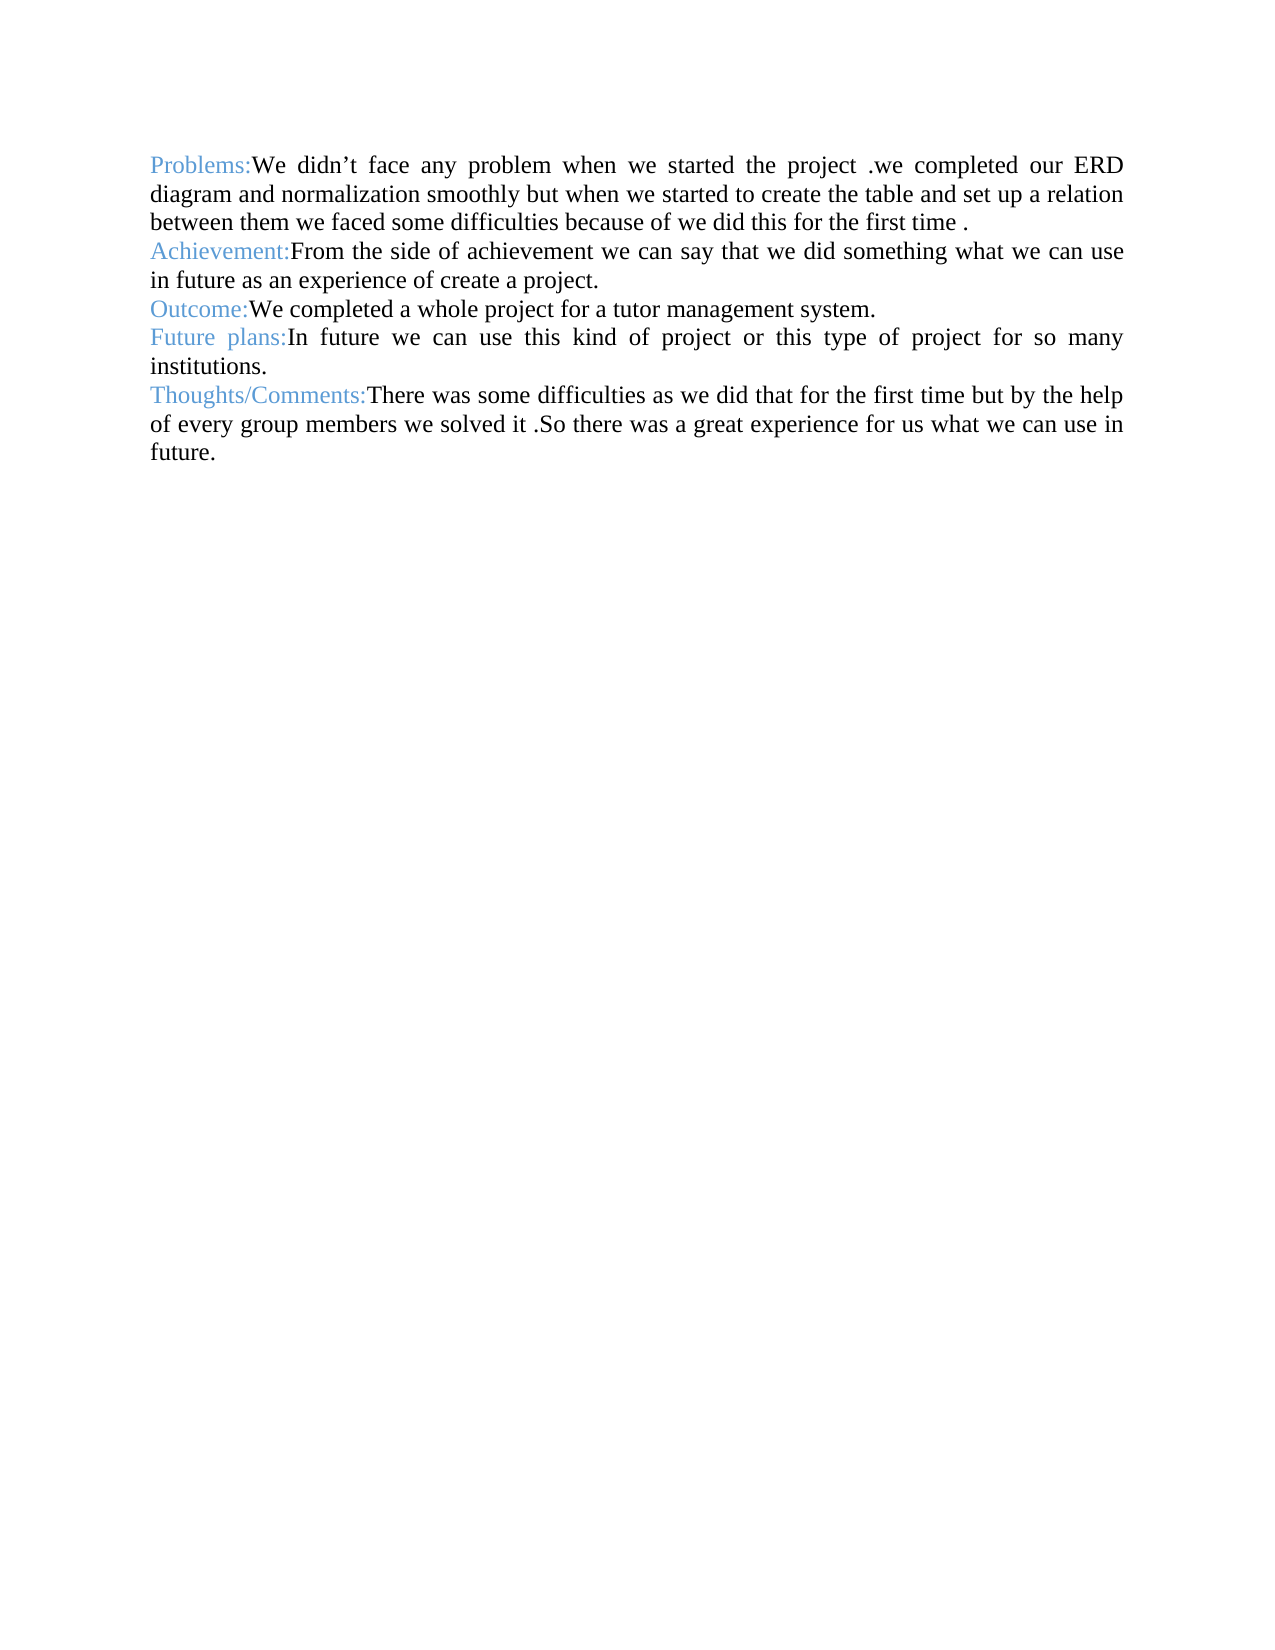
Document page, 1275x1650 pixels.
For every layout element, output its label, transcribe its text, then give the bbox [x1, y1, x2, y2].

text Future plans:In future we can use this kind of project or this type of project for so many institutions. [150, 322, 1125, 380]
text Achievement:From the side of achievement we can say that we did something what we can use in future as an experience of create a project. [150, 236, 1125, 294]
text Problems:We didn’t face any problem when we started the project .we completed our ERD diagram and normalization smoothly but when we started to create the table and set up a relation between them we faced some difficulties because of we did this for the first time . [150, 150, 1125, 236]
text Thoughts/Comments:There was some difficulties as we did that for the first time but by the help of every group members we solved it .So there was a great experience for us what we can use in future. [150, 380, 1125, 466]
text Outcome:We completed a whole project for a tutor management system. [150, 294, 1125, 322]
